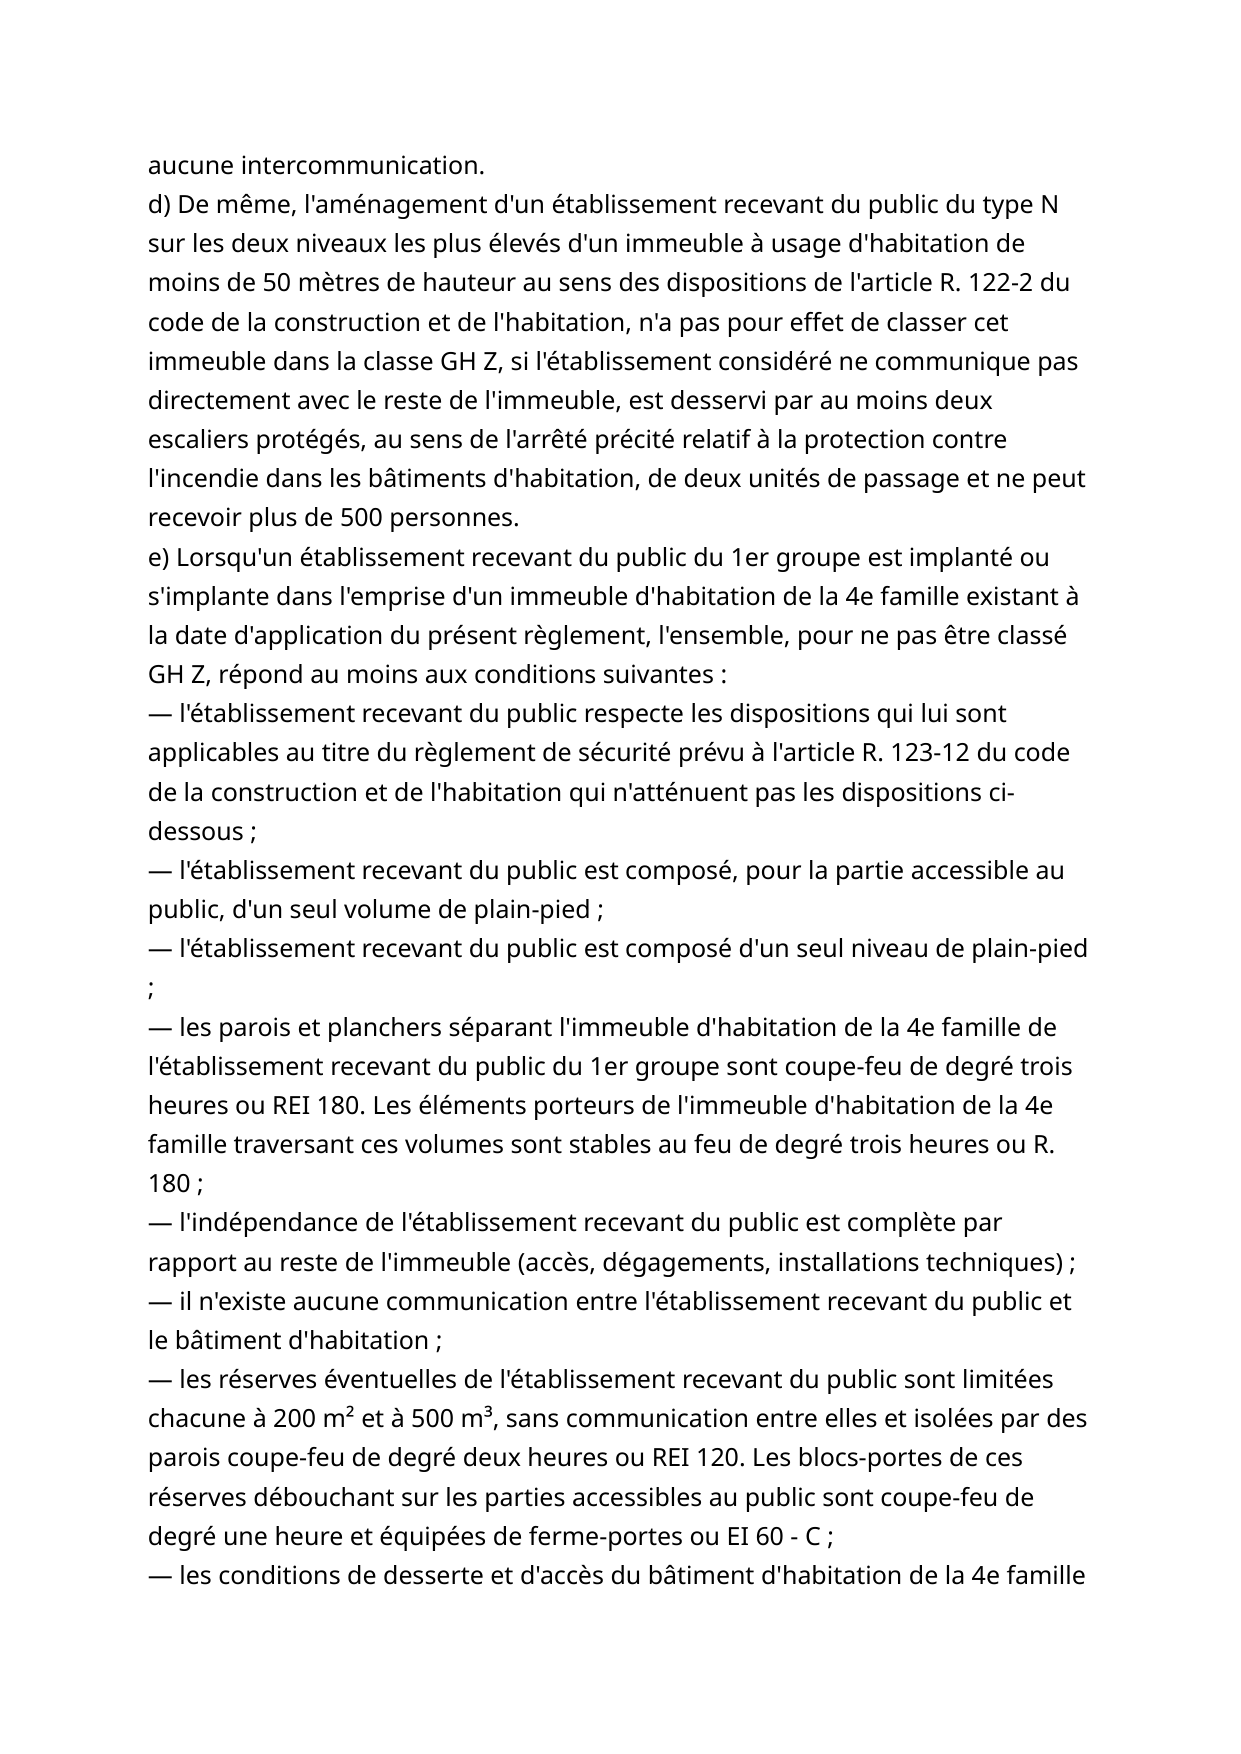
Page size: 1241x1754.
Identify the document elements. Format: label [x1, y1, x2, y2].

text [148, 148, 1093, 1592]
